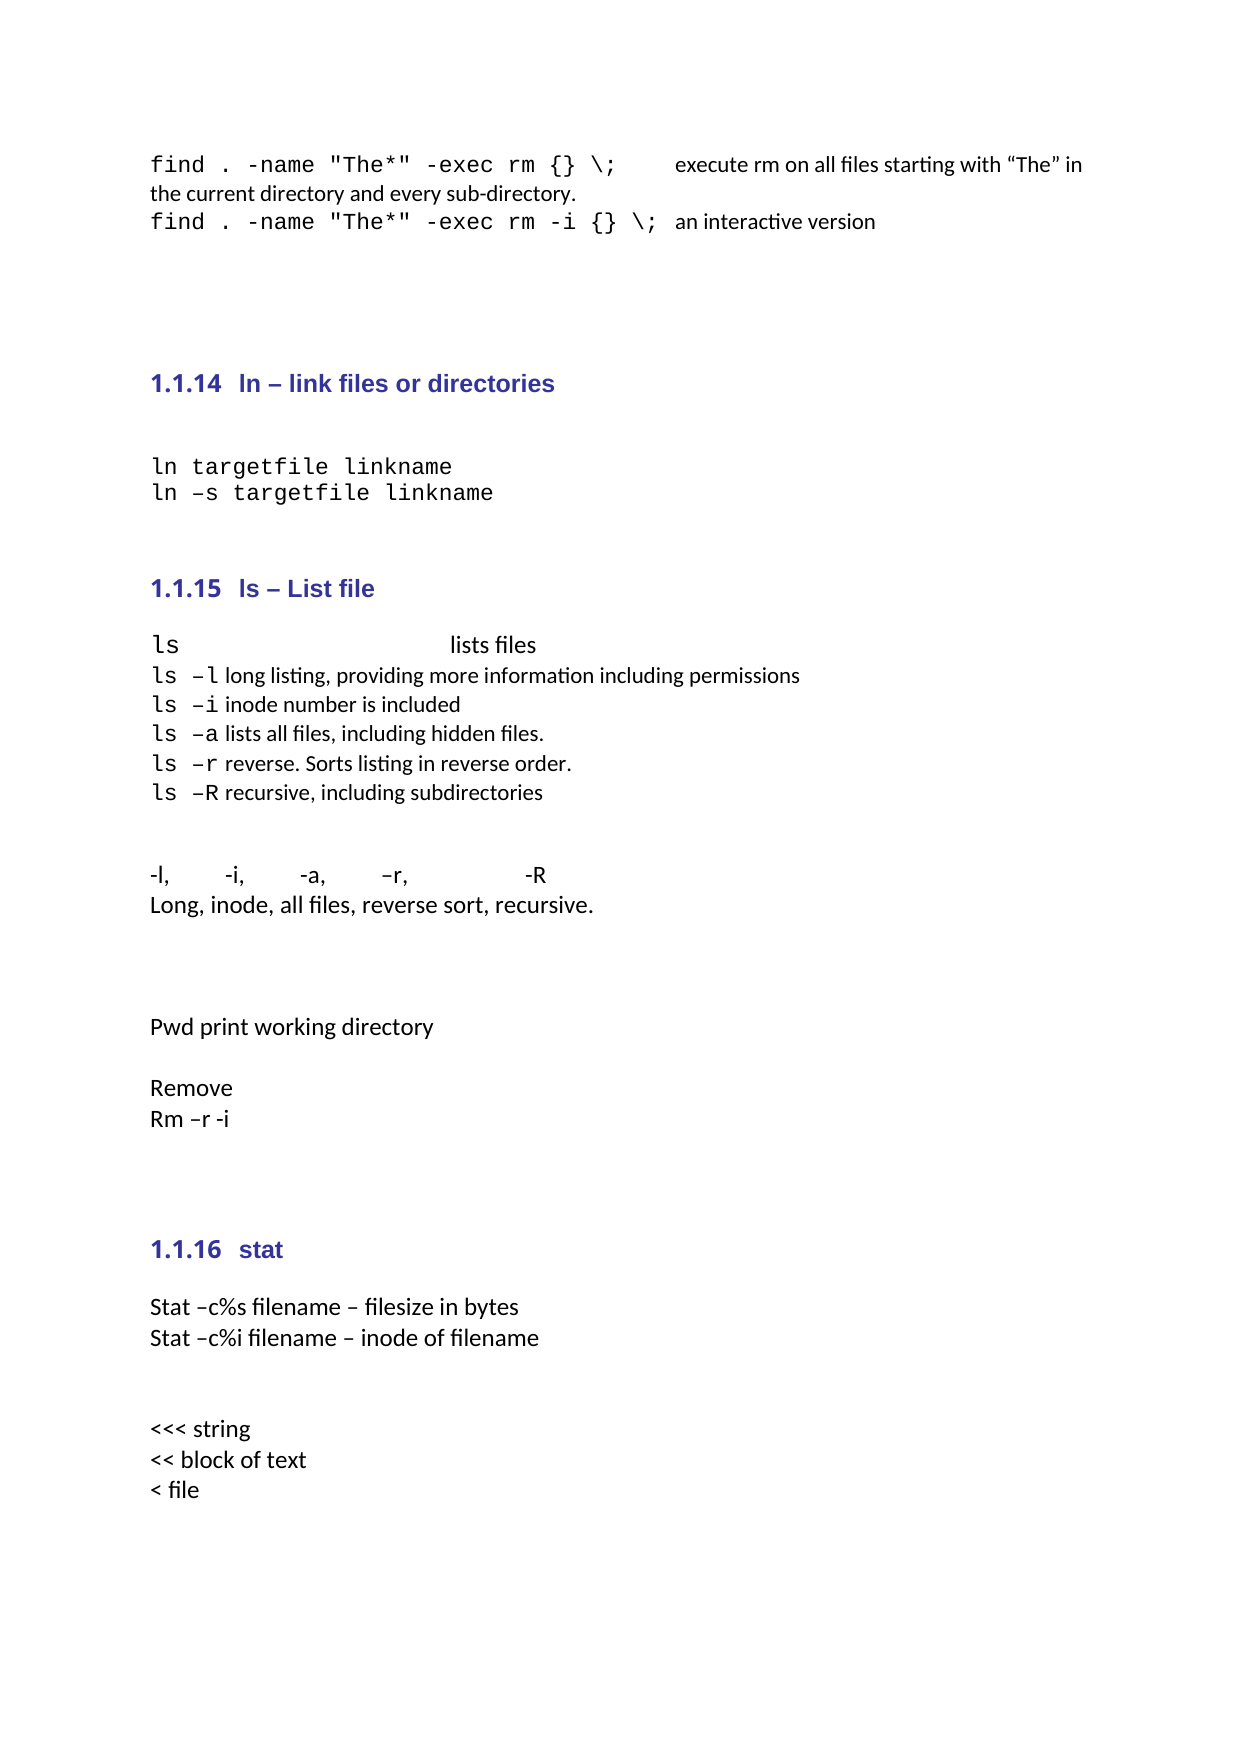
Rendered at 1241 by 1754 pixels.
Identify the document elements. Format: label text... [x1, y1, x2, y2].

text << block of text [150, 1444, 1090, 1474]
text <<< string [150, 1413, 1090, 1444]
text ls –r reverse. Sorts listing in reverse order. [150, 749, 1090, 778]
text Remove [150, 1072, 1090, 1103]
text Stat –c%i filename – inode of filename [150, 1322, 1090, 1352]
text ls –l long listing, providing more information including permissions [150, 661, 1090, 690]
text < file [150, 1474, 1090, 1505]
text ls –i inode number is included [150, 690, 1090, 719]
subtitle ln – link files or directories [150, 365, 1090, 399]
subtitle stat [150, 1232, 1090, 1266]
text find . -name "The*" -exec rm {} \; execute rm on all files starting with “The” in the current directory and every sub-directory. [150, 150, 1090, 207]
text Pwd print working directory [150, 1011, 1090, 1042]
text ls lists files [150, 629, 1090, 661]
text Stat –c%s filename – filesize in bytes [150, 1291, 1090, 1322]
text -l, -i, -a, –r, -R [150, 859, 1090, 889]
text ln targetfile linkname [150, 455, 1090, 481]
text find . -name "The*" -exec rm -i {} \; an interactive version [150, 207, 1090, 236]
text Rm –r -i [150, 1103, 1090, 1133]
subtitle ls – List file [150, 570, 1090, 604]
text ls –R recursive, including subdirectories [150, 778, 1090, 807]
text ls –a lists all files, including hidden files. [150, 719, 1090, 749]
text ln –s targetfile linkname [150, 481, 1090, 507]
text Long, inode, all files, reverse sort, recursive. [150, 889, 1090, 920]
